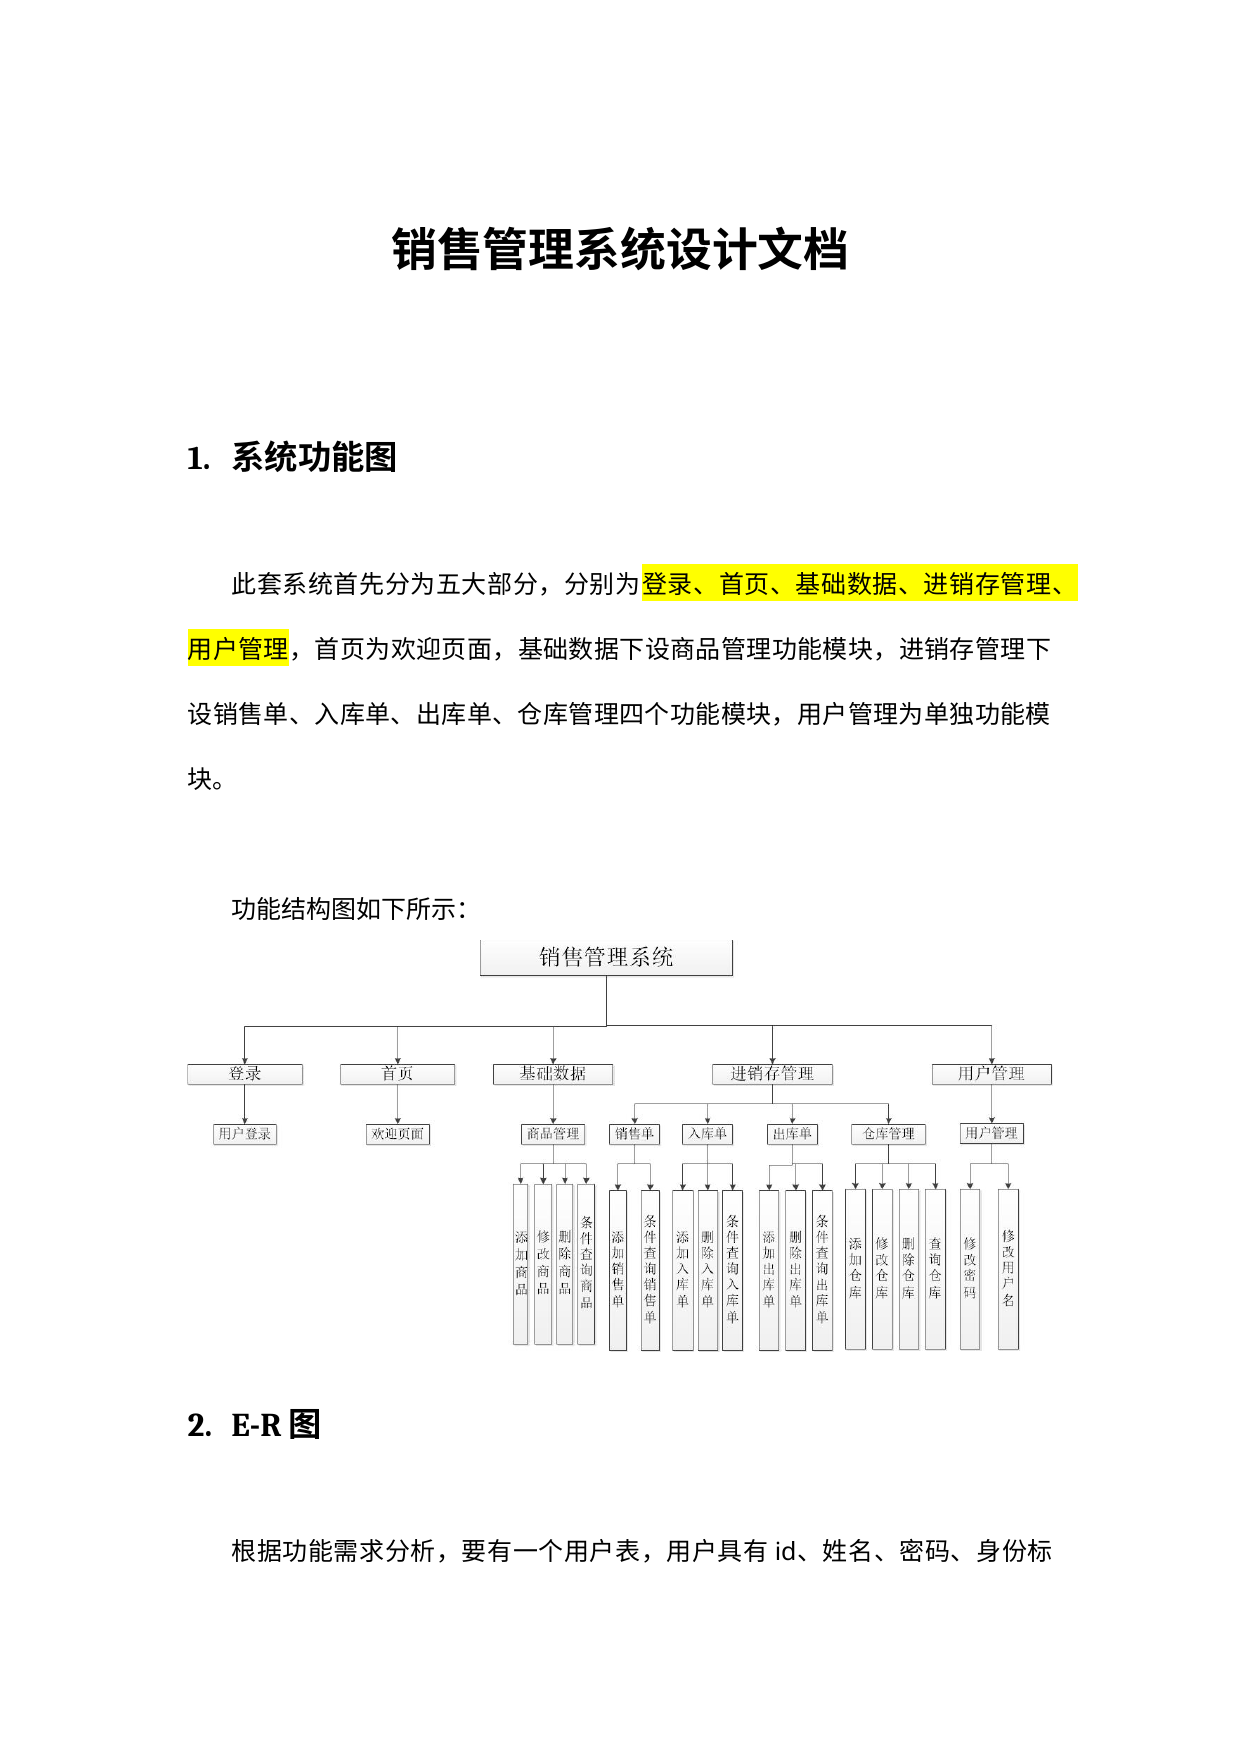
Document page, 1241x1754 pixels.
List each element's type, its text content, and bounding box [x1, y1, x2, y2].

text 功能结构图如下所示： [187, 875, 1053, 940]
subtitle 销售管理系统设计文档 [187, 197, 1053, 295]
picture [187, 940, 1053, 1352]
text 此套系统首先分为五大部分，分别为登录、首页、基础数据、进销存管理、用户管理，首页为欢迎页面，基础数据下设商品管理功能模块，进销存管理下设销售单、入库单、出库单、仓库管理四个功能模块，用户管理为单独功能模块。 [187, 550, 1053, 810]
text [187, 1517, 1053, 1582]
subtitle E-R图 [187, 1389, 1053, 1454]
subtitle 系统功能图 [187, 423, 1053, 488]
